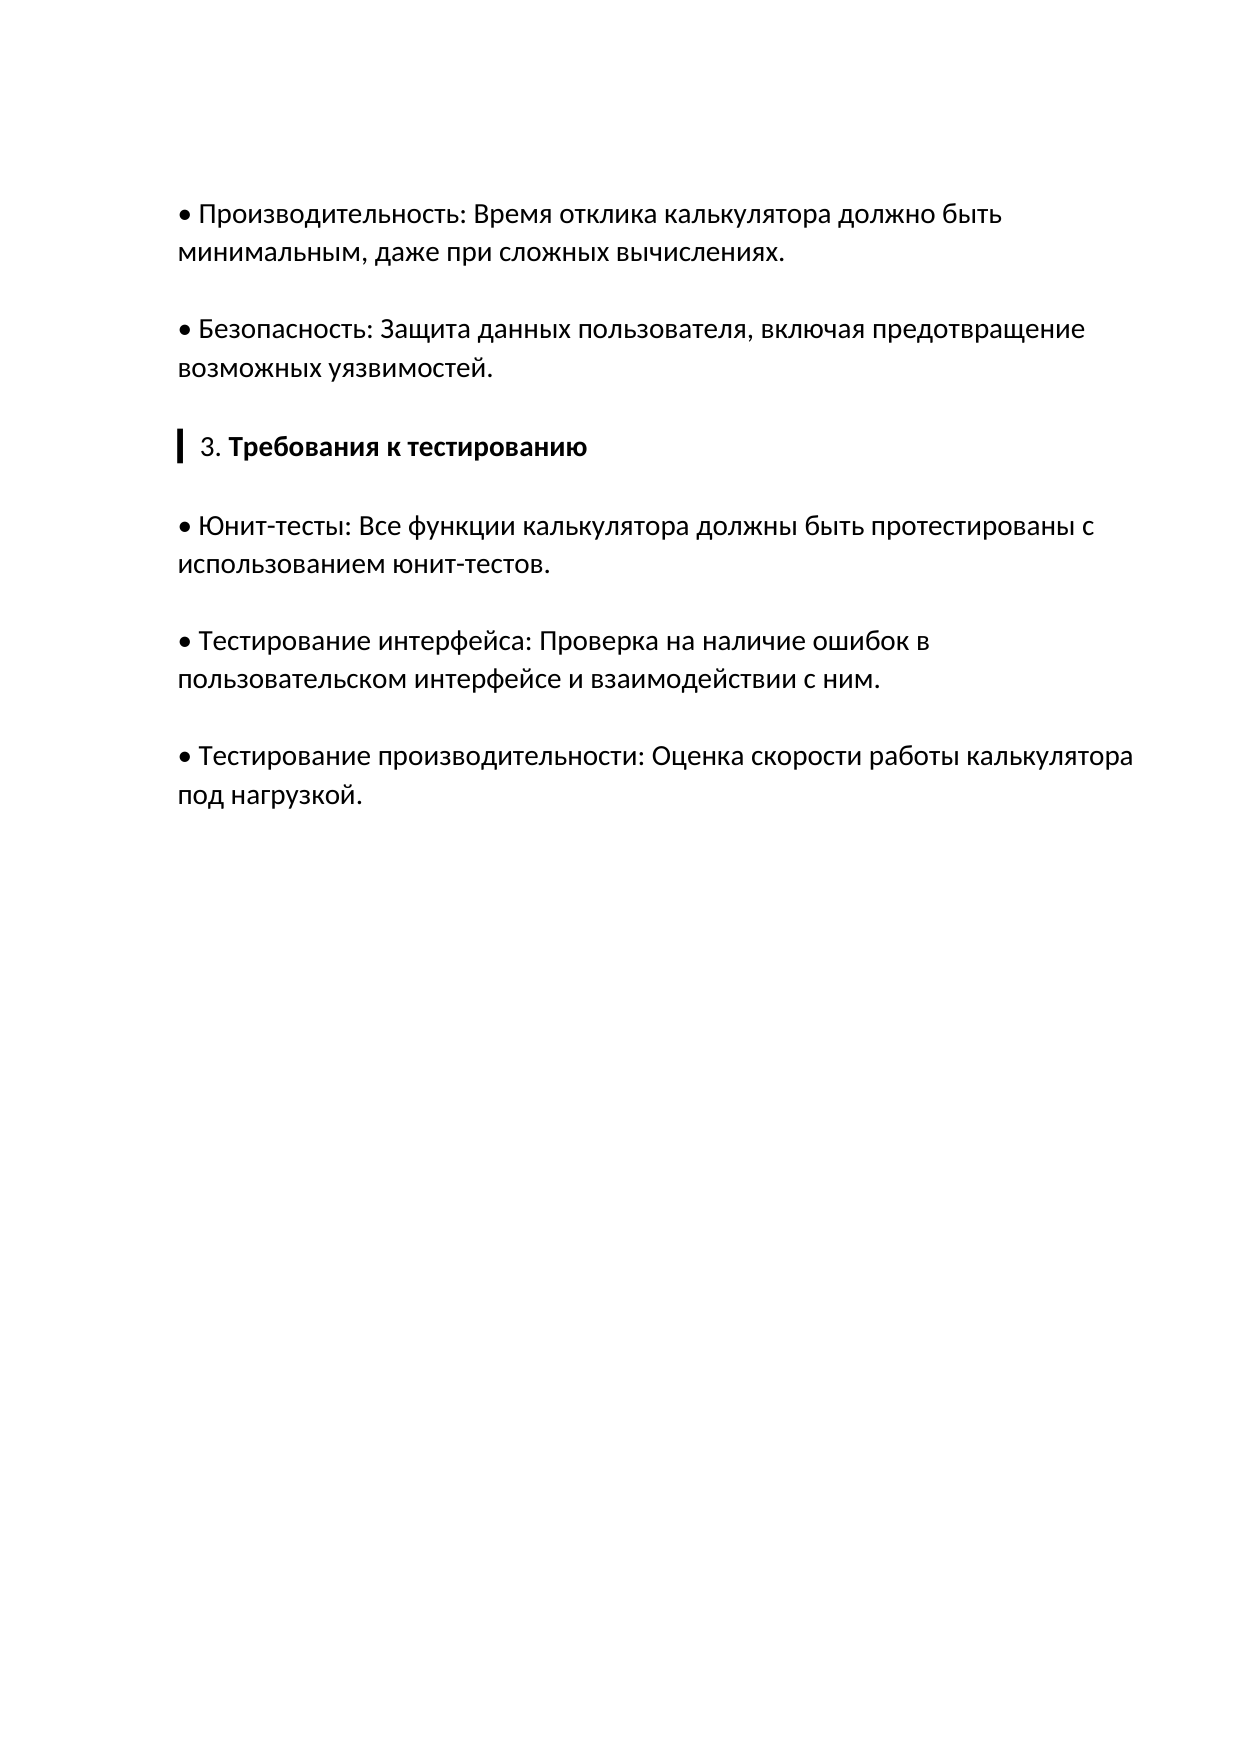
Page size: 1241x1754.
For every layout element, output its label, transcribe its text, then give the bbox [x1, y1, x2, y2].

text • Тестирование интерфейса: Проверка на наличие ошибок в пользовательском интерфейсе и взаимодействии с ним. [177, 622, 1152, 696]
text • Тестирование производительности: Оценка скорости работы калькулятора под нагрузкой. [177, 737, 1152, 812]
text • Производительность: Время отклика калькулятора должно быть минимальным, даже при сложных вычислениях. [177, 195, 1152, 269]
text • Безопасность: Защита данных пользователя, включая предотвращение возможных уязвимостей. [177, 310, 1152, 384]
text • Юнит-тесты: Все функции калькулятора должны быть протестированы с использованием юнит-тестов. [177, 507, 1152, 581]
text ▎3. Требования к тестированию [177, 426, 1152, 465]
